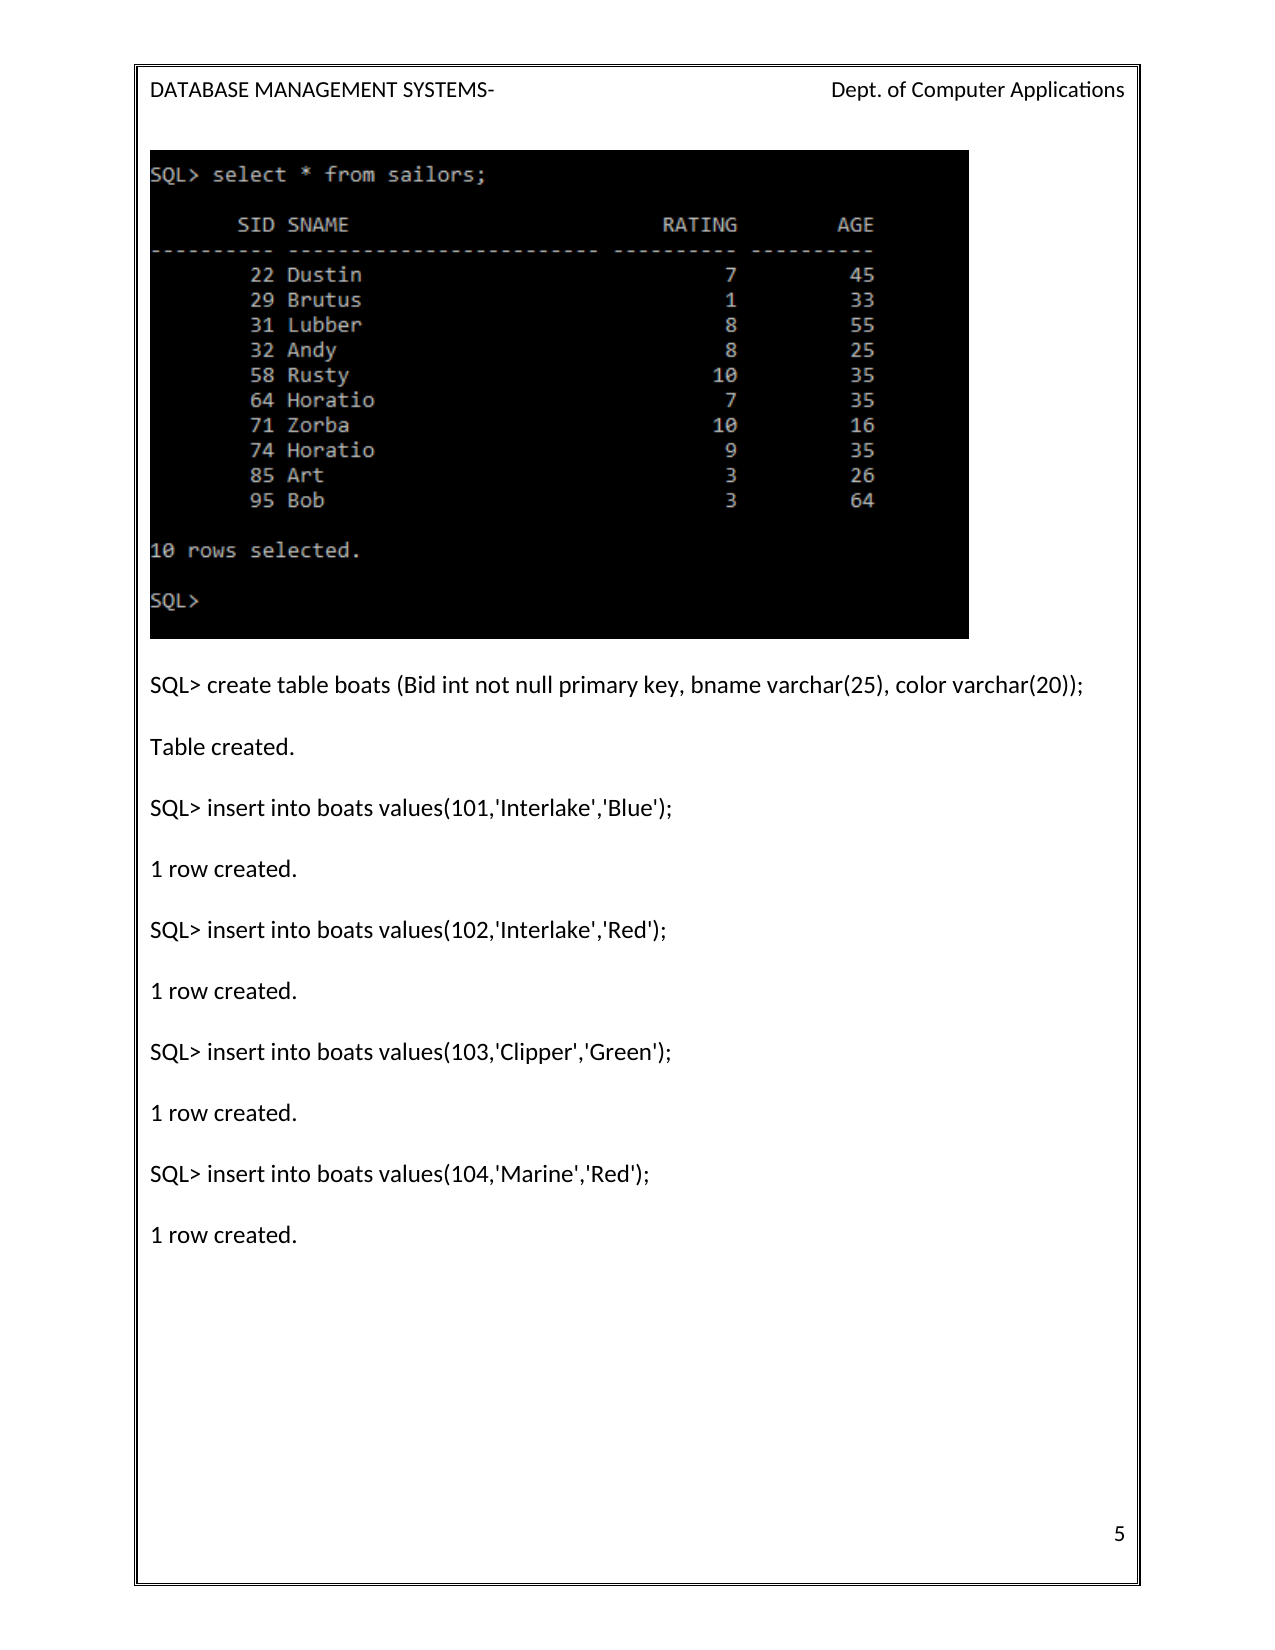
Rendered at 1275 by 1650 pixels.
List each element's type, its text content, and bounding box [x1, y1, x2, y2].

text 1 row created. [150, 853, 1125, 883]
text SQL> insert into boats values(104,'Marine','Red'); [150, 1158, 1125, 1188]
text SQL> insert into boats values(102,'Interlake','Red'); [150, 914, 1125, 944]
picture [150, 150, 969, 639]
text SQL> insert into boats values(103,'Clipper','Green'); [150, 1036, 1125, 1066]
text SQL> insert into boats values(101,'Interlake','Blue'); [150, 792, 1125, 822]
text Table created. [150, 731, 1125, 761]
text 1 row created. [150, 1219, 1125, 1249]
text SQL> create table boats (Bid int not null primary key, bname varchar(25), color varchar(20)); [150, 669, 1125, 700]
text 1 row created. [150, 975, 1125, 1005]
text 1 row created. [150, 1097, 1125, 1127]
